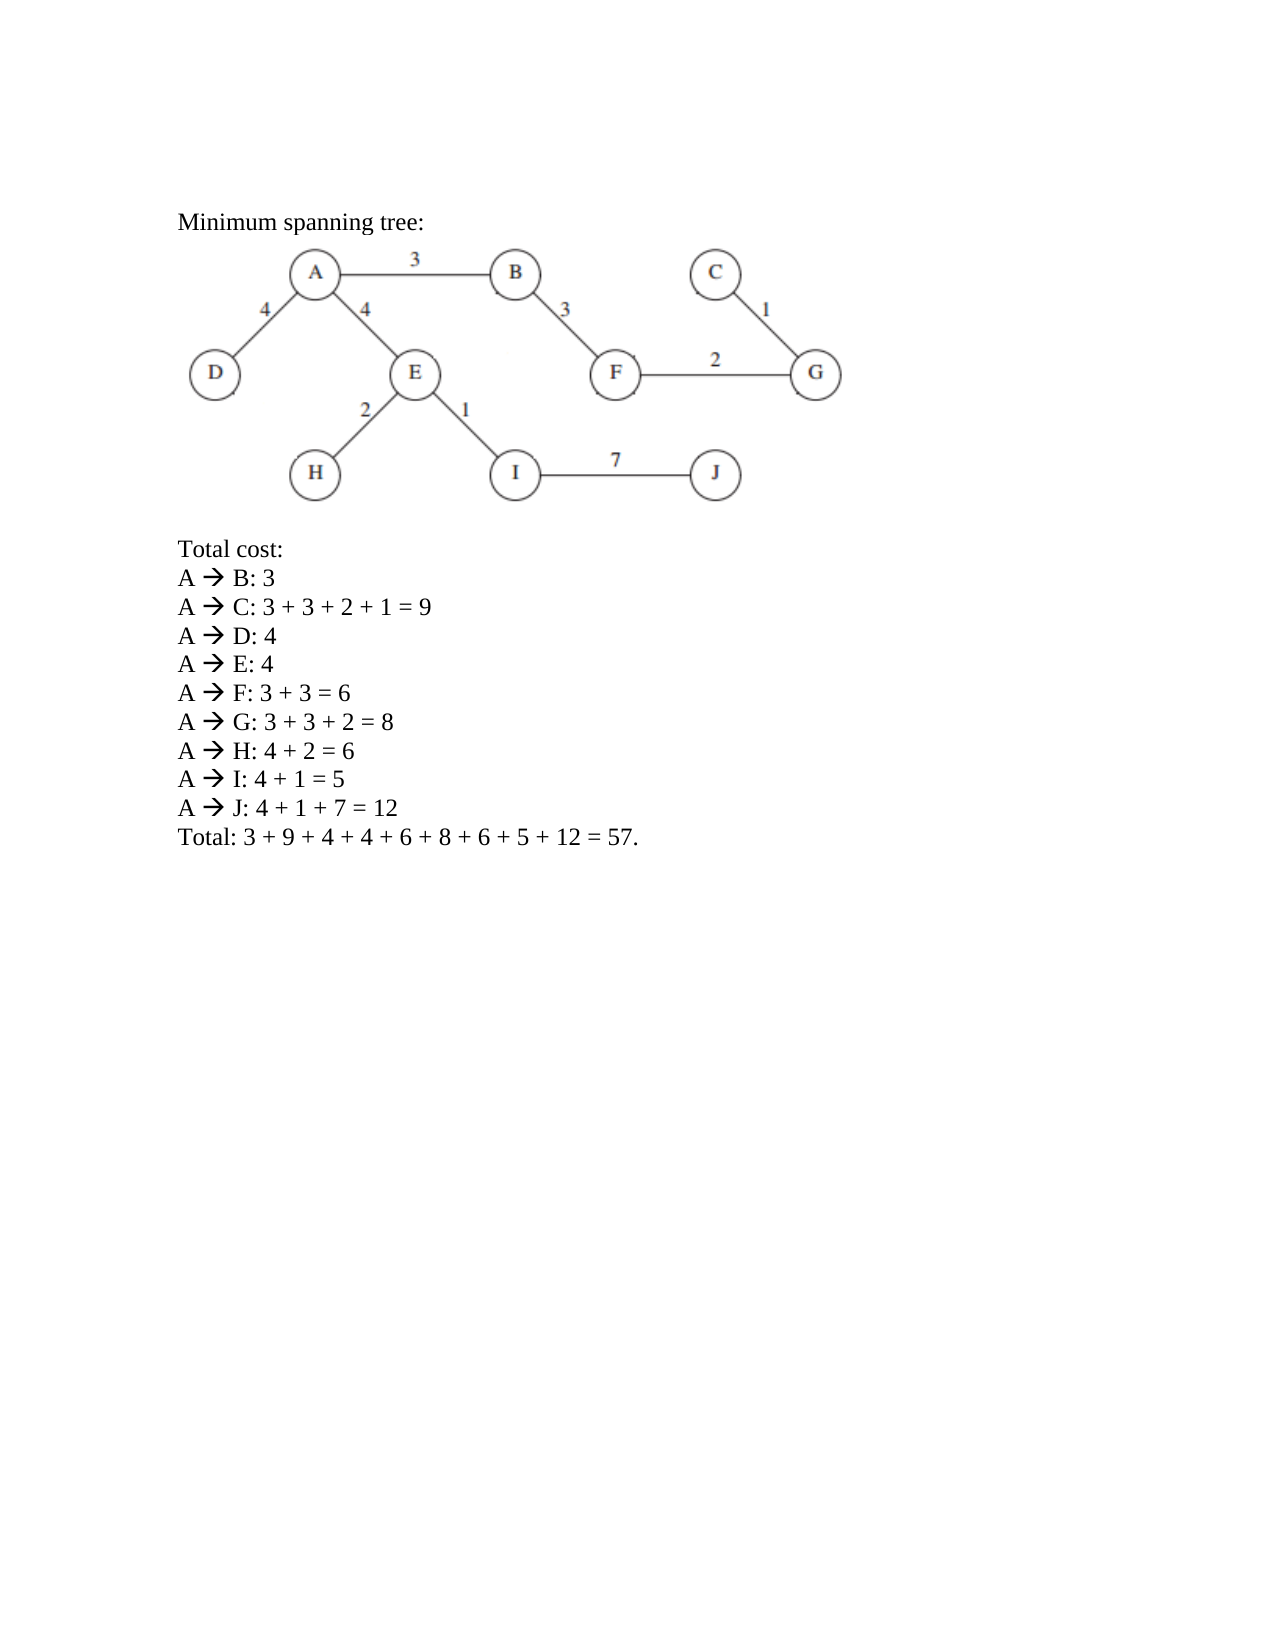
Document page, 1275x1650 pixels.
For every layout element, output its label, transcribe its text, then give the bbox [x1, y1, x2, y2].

picture [177, 235, 856, 506]
text Total cost: [177, 534, 1098, 563]
text A J: 4 + 1 + 7 = 12 [177, 793, 1098, 822]
text A F: 3 + 3 = 6 [177, 678, 1098, 707]
text Total: 3 + 9 + 4 + 4 + 6 + 8 + 6 + 5 + 12 = 57. [177, 822, 1098, 851]
text A E: 4 [177, 649, 1098, 678]
text A I: 4 + 1 = 5 [177, 764, 1098, 793]
text A B: 3 [177, 563, 1098, 592]
text A D: 4 [177, 621, 1098, 649]
text A H: 4 + 2 = 6 [177, 736, 1098, 764]
text A G: 3 + 3 + 2 = 8 [177, 707, 1098, 736]
text A C: 3 + 3 + 2 + 1 = 9 [177, 592, 1098, 621]
text Minimum spanning tree: [177, 207, 1098, 236]
